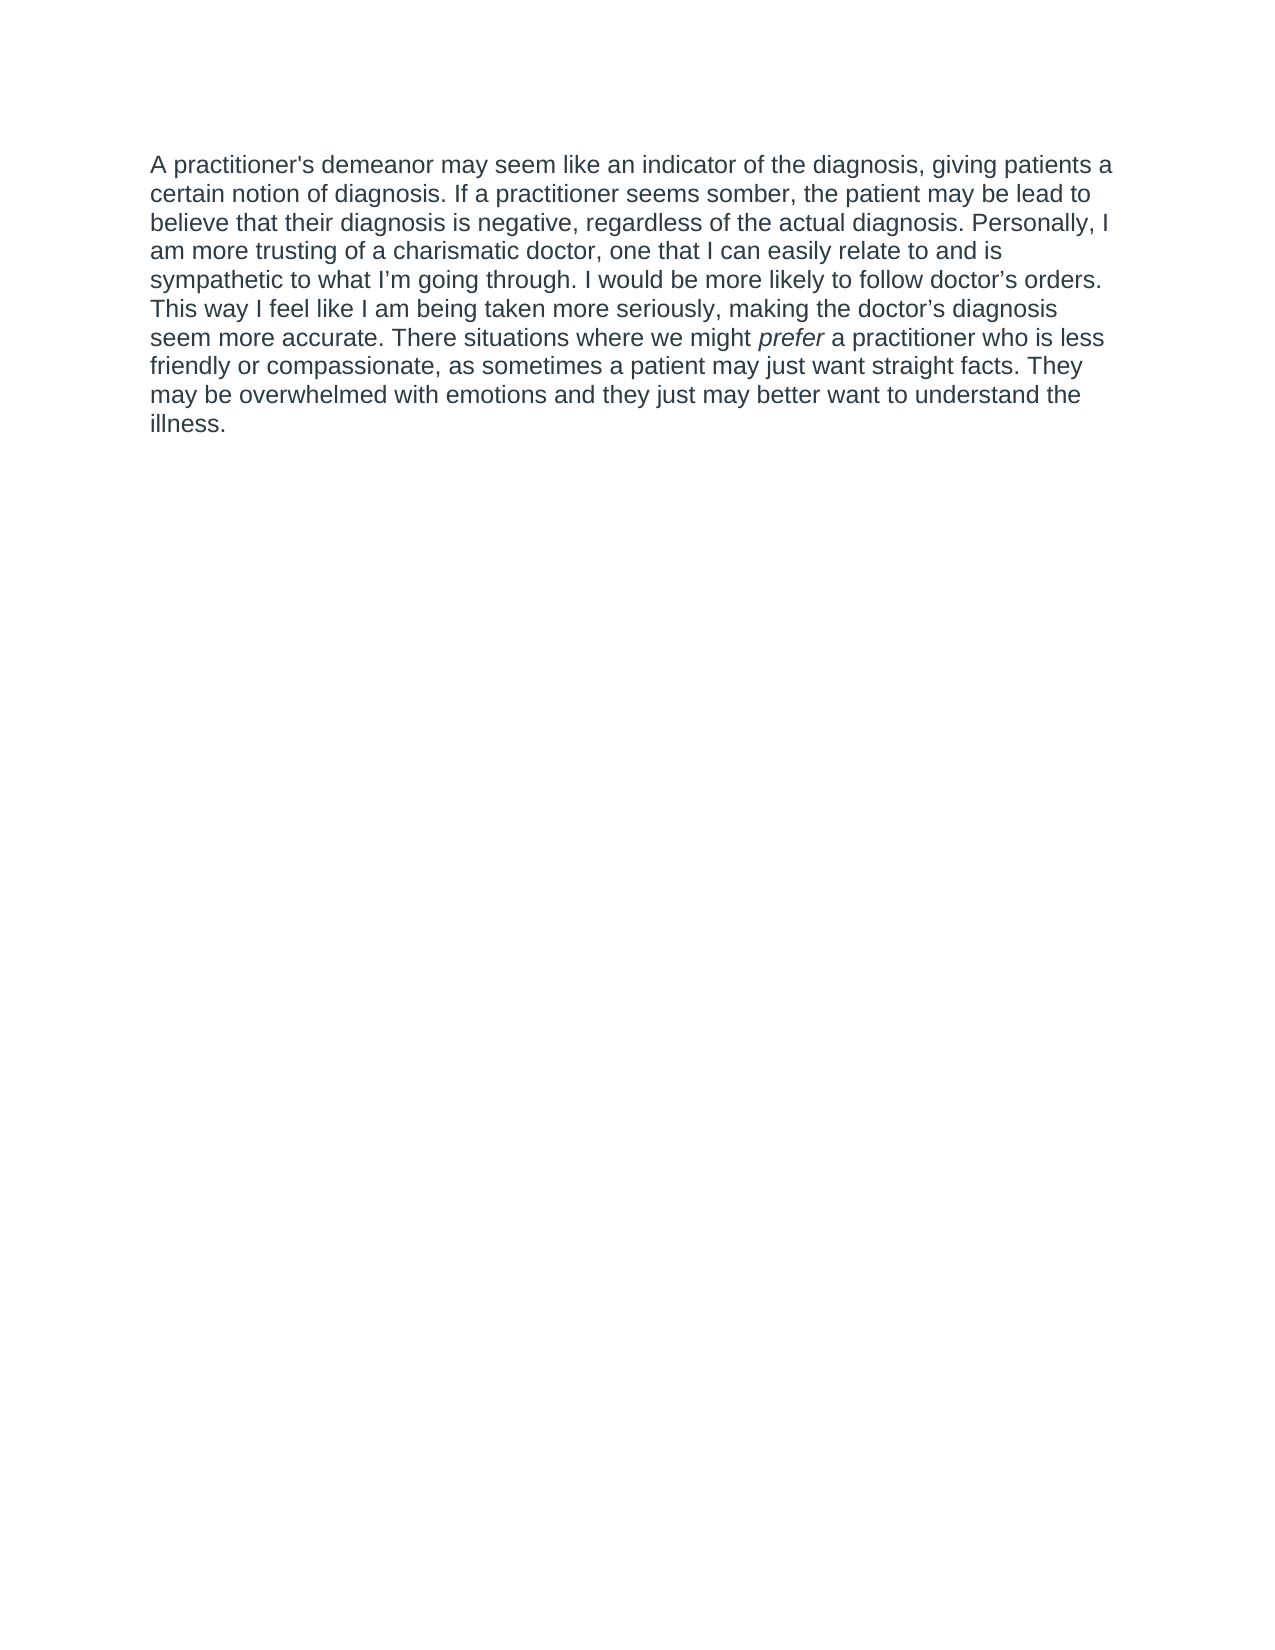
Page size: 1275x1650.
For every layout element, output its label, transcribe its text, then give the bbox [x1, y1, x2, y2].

text A practitioner's demeanor may seem like an indicator of the diagnosis, giving patients a certain notion of diagnosis. If a practitioner seems somber, the patient may be lead to believe that their diagnosis is negative, regardless of the actual diagnosis. Personally, I am more trusting of a charismatic doctor, one that I can easily relate to and is sympathetic to what I’m going through. I would be more likely to follow doctor’s orders. This way I feel like I am being taken more seriously, making the doctor’s diagnosis seem more accurate. There situations where we might prefer a practitioner who is less friendly or compassionate, as sometimes a patient may just want straight facts. They may be overwhelmed with emotions and they just may better want to understand the illness. [150, 150, 1125, 437]
